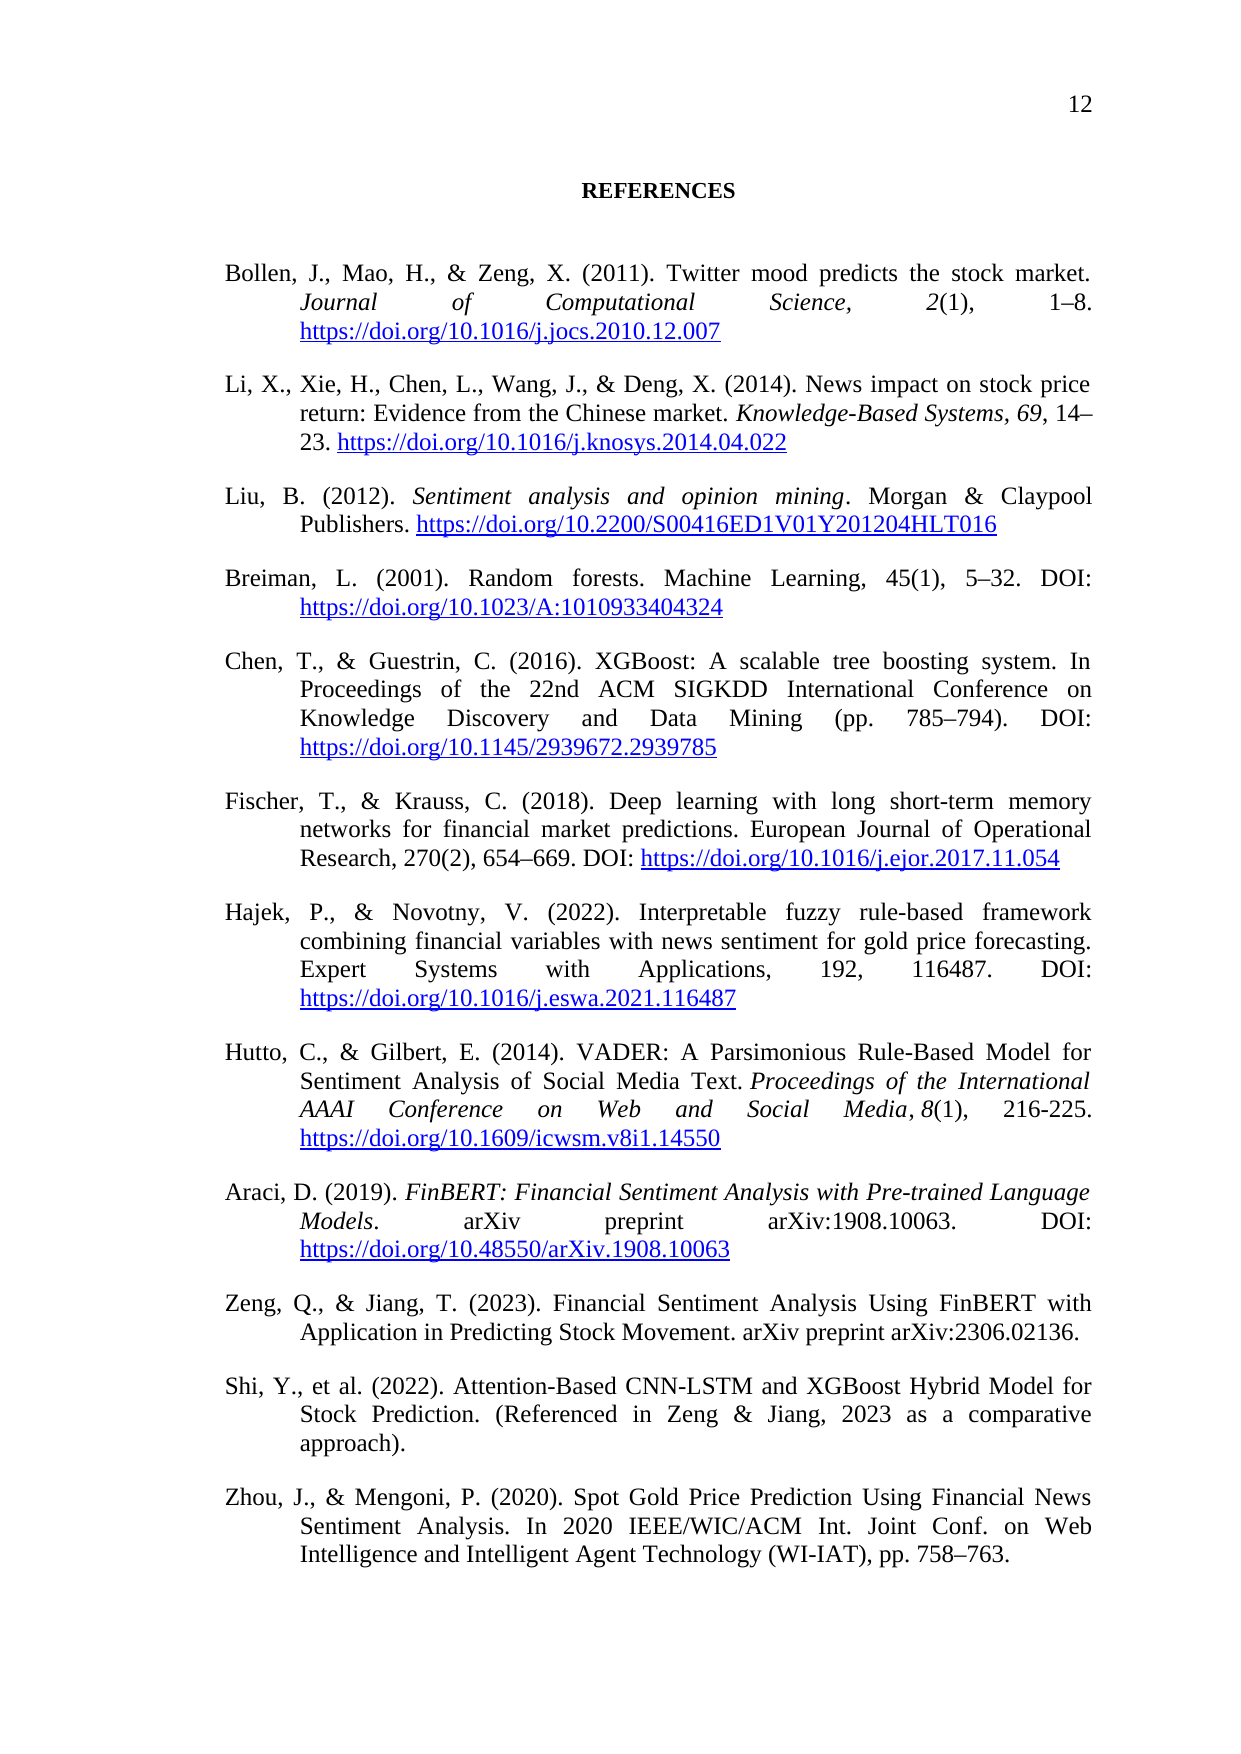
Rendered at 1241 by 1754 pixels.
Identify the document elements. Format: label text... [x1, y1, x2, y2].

text Fischer, T., & Krauss, C. (2018). Deep learning with long short-term memory networks for financial market predictions. European Journal of Operational Research, 270(2), 654–669. DOI: https://doi.org/10.1016/j.ejor.2017.11.054 [224, 786, 1092, 872]
text Hutto, C., & Gilbert, E. (2014). VADER: A Parsimonious Rule-Based Model for Sentiment Analysis of Social Media Text. Proceedings of the International AAAI Conference on Web and Social Media, 8(1), 216-225. https://doi.org/10.1609/icwsm.v8i1.14550 [224, 1037, 1092, 1152]
text Hajek, P., & Novotny, V. (2022). Interpretable fuzzy rule-based framework combining financial variables with news sentiment for gold price forecasting. Expert Systems with Applications, 192, 116487. DOI: https://doi.org/10.1016/j.eswa.2021.116487 [224, 897, 1092, 1012]
text Zeng, Q., & Jiang, T. (2023). Financial Sentiment Analysis Using FinBERT with Application in Predicting Stock Movement. arXiv preprint arXiv:2306.02136. [224, 1288, 1092, 1346]
text Araci, D. (2019). FinBERT: Financial Sentiment Analysis with Pre-trained Language Models. arXiv preprint arXiv:1908.10063. DOI: https://doi.org/10.48550/arXiv.1908.10063 [224, 1177, 1092, 1263]
text Zhou, J., & Mengoni, P. (2020). Spot Gold Price Prediction Using Financial News Sentiment Analysis. In 2020 IEEE/WIC/ACM Int. Joint Conf. on Web Intelligence and Intelligent Agent Technology (WI-IAT), pp. 758–763. [224, 1482, 1092, 1568]
text Shi, Y., et al. (2022). Attention-Based CNN-LSTM and XGBoost Hybrid Model for Stock Prediction. (Referenced in Zeng & Jiang, 2023 as a comparative approach). [224, 1371, 1092, 1457]
text Li, X., Xie, H., Chen, L., Wang, J., & Deng, X. (2014). News impact on stock price return: Evidence from the Chinese market. Knowledge-Based Systems, 69, 14–23. https://doi.org/10.1016/j.knosys.2014.04.022 [224, 369, 1092, 456]
text Liu, B. (2012). Sentiment analysis and opinion mining. Morgan & Claypool Publishers. https://doi.org/10.2200/S00416ED1V01Y201204HLT016 [224, 481, 1092, 538]
text Chen, T., & Guestrin, C. (2016). XGBoost: A scalable tree boosting system. In Proceedings of the 22nd ACM SIGKDD International Conference on Knowledge Discovery and Data Mining (pp. 785–794). DOI: https://doi.org/10.1145/2939672.2939785 [224, 646, 1092, 761]
text Breiman, L. (2001). Random forests. Machine Learning, 45(1), 5–32. DOI: https://doi.org/10.1023/A:1010933404324 [224, 563, 1092, 621]
text Bollen, J., Mao, H., & Zeng, X. (2011). Twitter mood predicts the stock market. Journal of Computational Science, 2(1), 1–8. https://doi.org/10.1016/j.jocs.2010.12.007 [224, 258, 1092, 344]
title REFERENCES [224, 177, 1092, 203]
